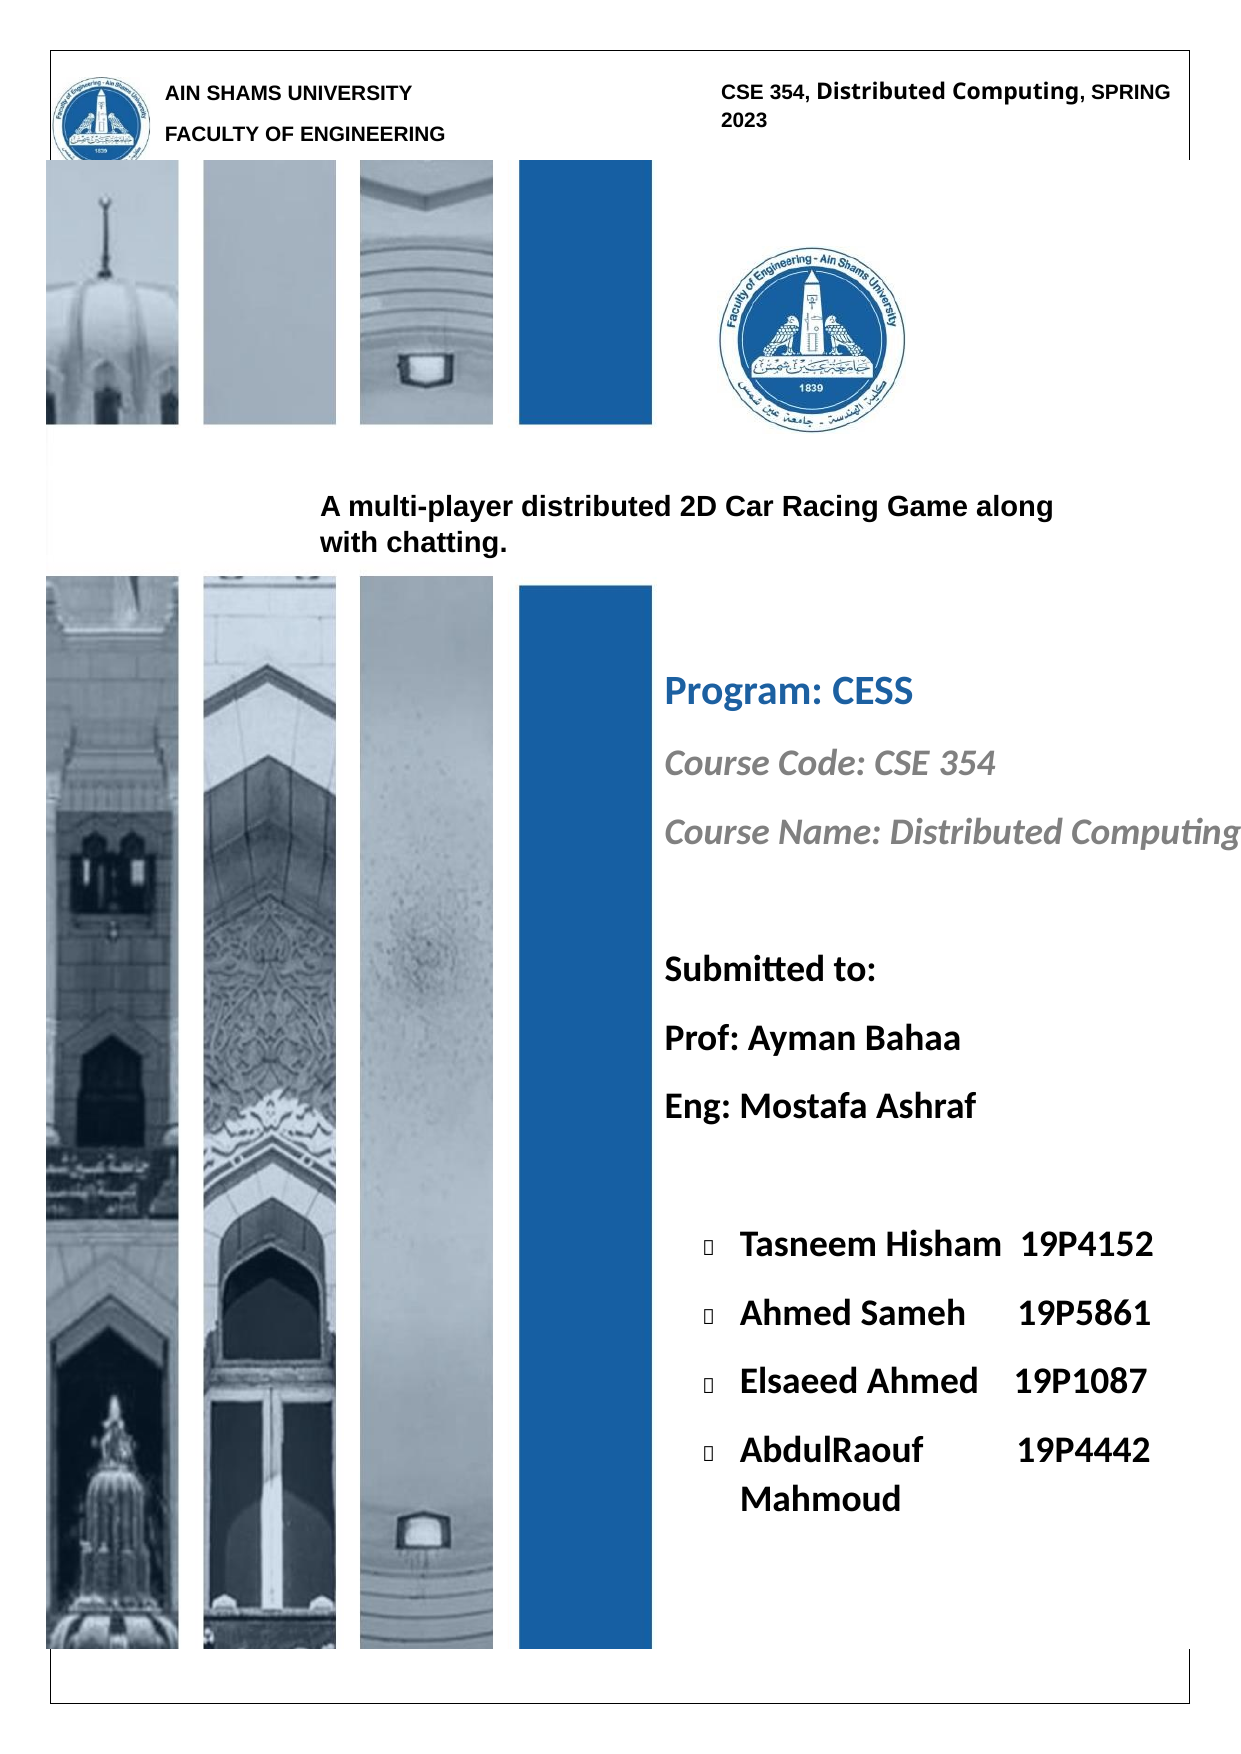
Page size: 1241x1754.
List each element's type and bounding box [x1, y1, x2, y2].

picture [46, 77, 1200, 1649]
